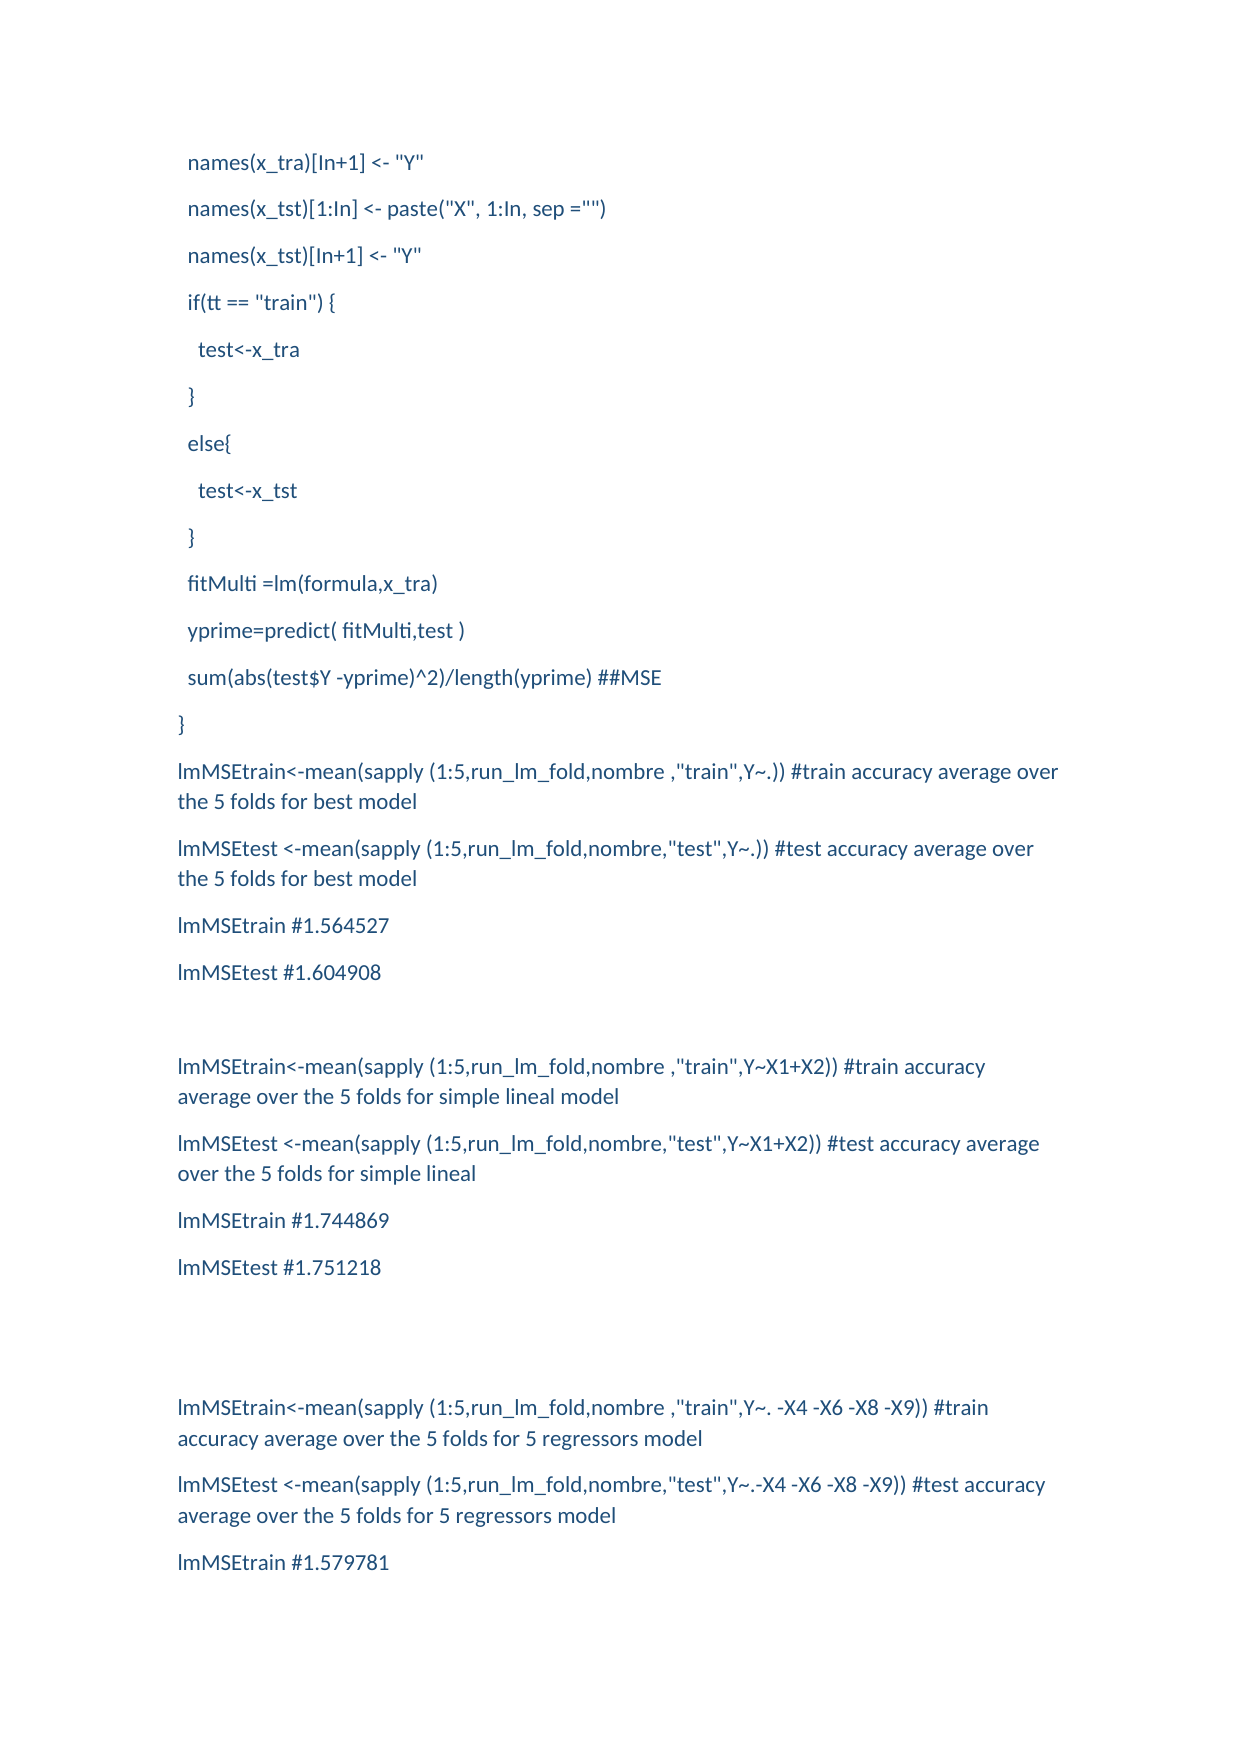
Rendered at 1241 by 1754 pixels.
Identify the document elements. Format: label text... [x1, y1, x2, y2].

text } [177, 710, 1063, 738]
text lmMSEtest <-mean(sapply (1:5,run_lm_fold,nombre,"test",Y~X1+X2)) #test accuracy average over the 5 folds for simple lineal [177, 1129, 1063, 1187]
text lmMSEtrain #1.564527 [177, 911, 1063, 939]
text if(tt == "train") { [177, 288, 1063, 316]
text lmMSEtrain<-mean(sapply (1:5,run_lm_fold,nombre ,"train",Y~.)) #train accuracy average over the 5 folds for best model [177, 757, 1063, 815]
text lmMSEtest <-mean(sapply (1:5,run_lm_fold,nombre,"test",Y~.)) #test accuracy average over the 5 folds for best model [177, 834, 1063, 892]
text lmMSEtrain<-mean(sapply (1:5,run_lm_fold,nombre ,"train",Y~. -X4 -X6 -X8 -X9)) #train accuracy average over the 5 folds for 5 regressors model [177, 1393, 1063, 1452]
text names(x_tst)[In+1] <- "Y" [177, 241, 1063, 269]
text lmMSEtrain #1.744869 [177, 1206, 1063, 1234]
text test<-x_tra [177, 335, 1063, 363]
text names(x_tst)[1:In] <- paste("X", 1:In, sep ="") [177, 194, 1063, 222]
text test<-x_tst [177, 476, 1063, 504]
text yprime=predict( fitMulti,test ) [177, 616, 1063, 644]
text else{ [177, 429, 1063, 457]
text sum(abs(test$Y -yprime)^2)/length(yprime) ##MSE [177, 663, 1063, 691]
text names(x_tra)[In+1] <- "Y" [177, 148, 1063, 176]
text lmMSEtrain #1.579781 [177, 1548, 1063, 1576]
text lmMSEtest #1.751218 [177, 1253, 1063, 1281]
text lmMSEtest <-mean(sapply (1:5,run_lm_fold,nombre,"test",Y~.-X4 -X6 -X8 -X9)) #test accuracy average over the 5 folds for 5 regressors model [177, 1471, 1063, 1529]
text lmMSEtrain<-mean(sapply (1:5,run_lm_fold,nombre ,"train",Y~X1+X2)) #train accuracy average over the 5 folds for simple lineal model [177, 1052, 1063, 1110]
text } [177, 382, 1063, 410]
text } [177, 523, 1063, 551]
text lmMSEtest #1.604908 [177, 958, 1063, 986]
text fitMulti =lm(formula,x_tra) [177, 569, 1063, 597]
